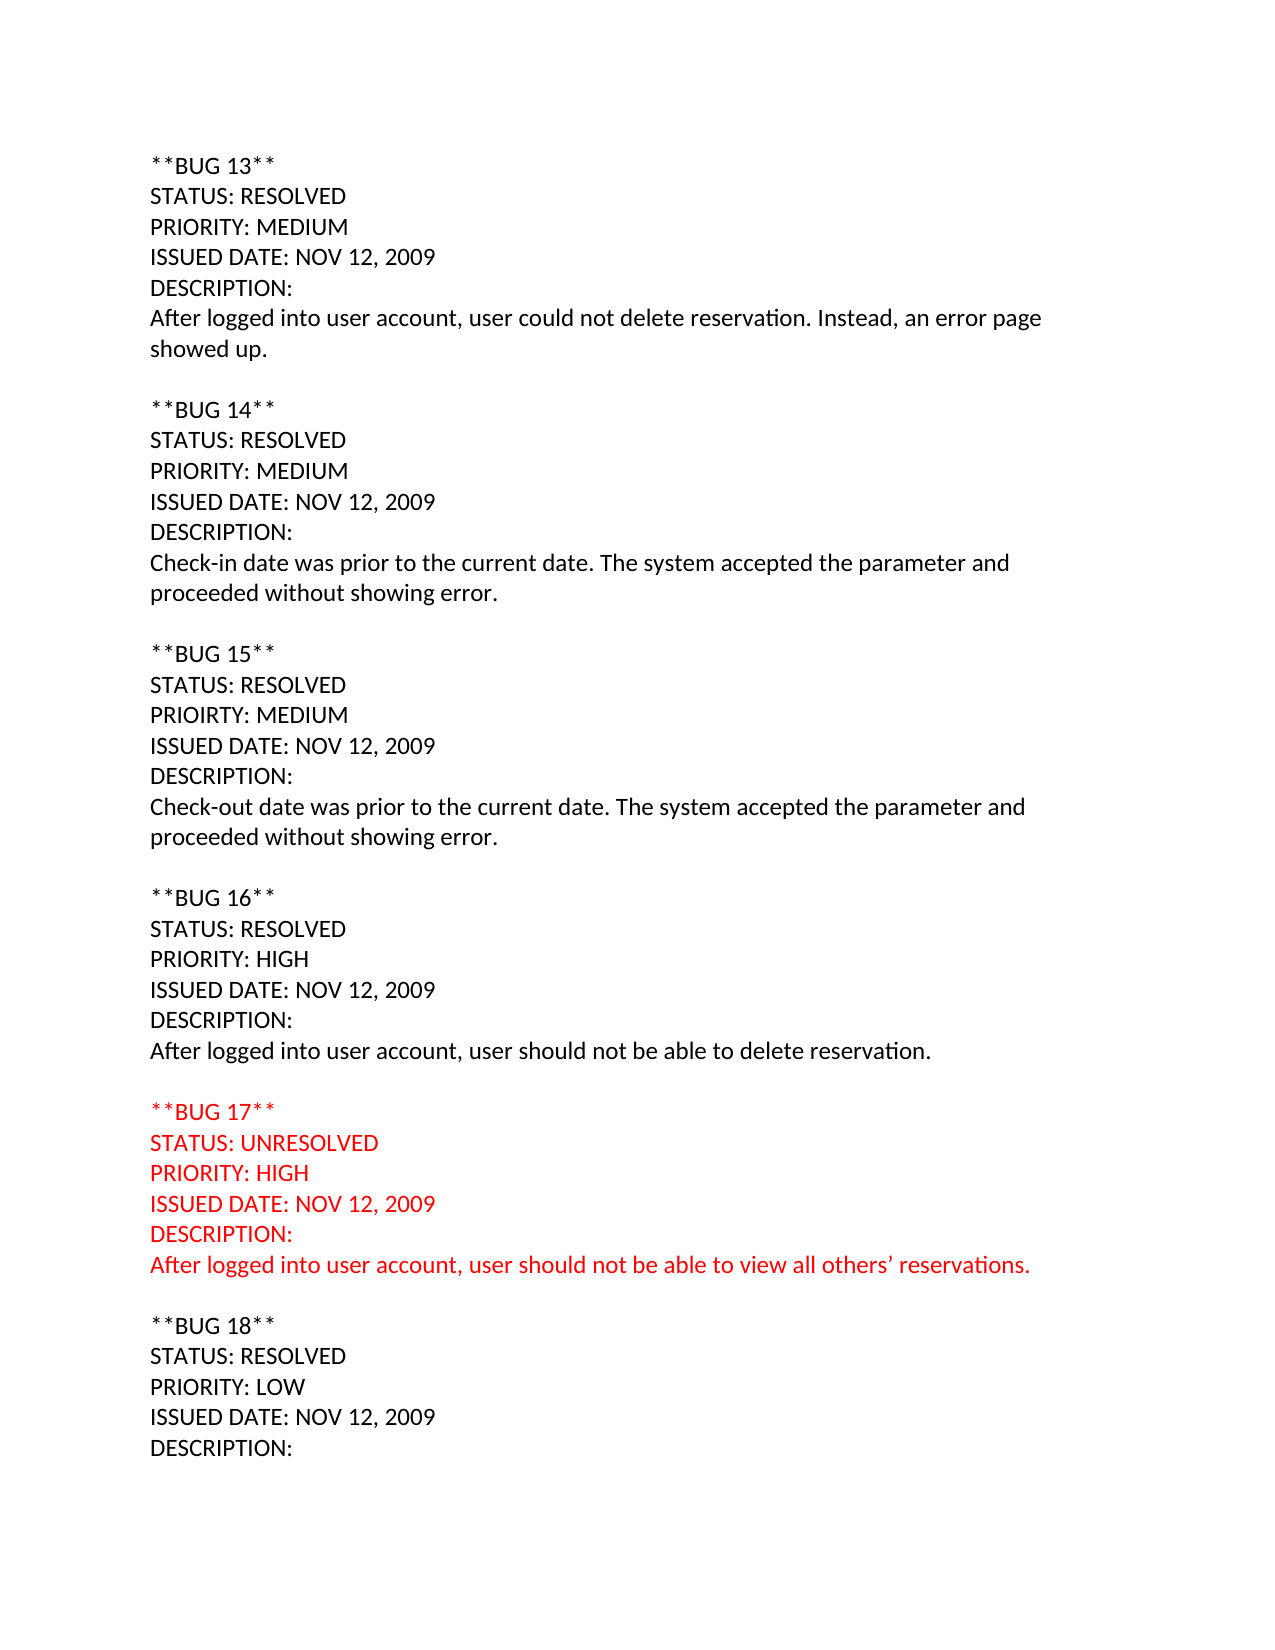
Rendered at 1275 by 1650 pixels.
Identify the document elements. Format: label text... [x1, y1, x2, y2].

text DESCRIPTION: [150, 516, 1125, 547]
text STATUS: UNRESOLVED [150, 1127, 1125, 1157]
text PRIORITY: LOW [150, 1371, 1125, 1401]
text PRIORITY: MEDIUM [150, 211, 1125, 242]
text ISSUED DATE: NOV 12, 2009 [150, 242, 1125, 272]
text Check-in date was prior to the current date. The system accepted the parameter and proceeded without showing error. [150, 547, 1125, 608]
text STATUS: RESOLVED [150, 1340, 1125, 1371]
text ISSUED DATE: NOV 12, 2009 [150, 1188, 1125, 1218]
text STATUS: RESOLVED [150, 181, 1125, 211]
text After logged into user account, user could not delete reservation. Instead, an error page showed up. [150, 303, 1125, 364]
text STATUS: RESOLVED [150, 669, 1125, 699]
text PRIORITY: HIGH [150, 1157, 1125, 1188]
text **BUG 18** [150, 1310, 1125, 1340]
text DESCRIPTION: [150, 760, 1125, 791]
text ISSUED DATE: NOV 12, 2009 [150, 974, 1125, 1004]
text **BUG 16** [150, 882, 1125, 913]
text STATUS: RESOLVED [150, 913, 1125, 943]
text DESCRIPTION: [150, 272, 1125, 303]
text PRIORITY: MEDIUM [150, 455, 1125, 486]
text **BUG 15** [150, 638, 1125, 669]
text **BUG 13** [150, 150, 1125, 181]
text STATUS: RESOLVED [150, 425, 1125, 455]
text After logged into user account, user should not be able to delete reservation. [150, 1035, 1125, 1066]
text DESCRIPTION: [150, 1432, 1125, 1462]
text PRIOIRTY: MEDIUM [150, 699, 1125, 730]
text **BUG 14** [150, 394, 1125, 425]
text ISSUED DATE: NOV 12, 2009 [150, 1401, 1125, 1432]
text DESCRIPTION: [150, 1004, 1125, 1035]
text ISSUED DATE: NOV 12, 2009 [150, 486, 1125, 516]
text After logged into user account, user should not be able to view all others’ reservations. [150, 1249, 1125, 1279]
text **BUG 17** [150, 1096, 1125, 1127]
text Check-out date was prior to the current date. The system accepted the parameter and proceeded without showing error. [150, 791, 1125, 852]
text ISSUED DATE: NOV 12, 2009 [150, 730, 1125, 760]
text PRIORITY: HIGH [150, 943, 1125, 974]
text DESCRIPTION: [150, 1218, 1125, 1249]
